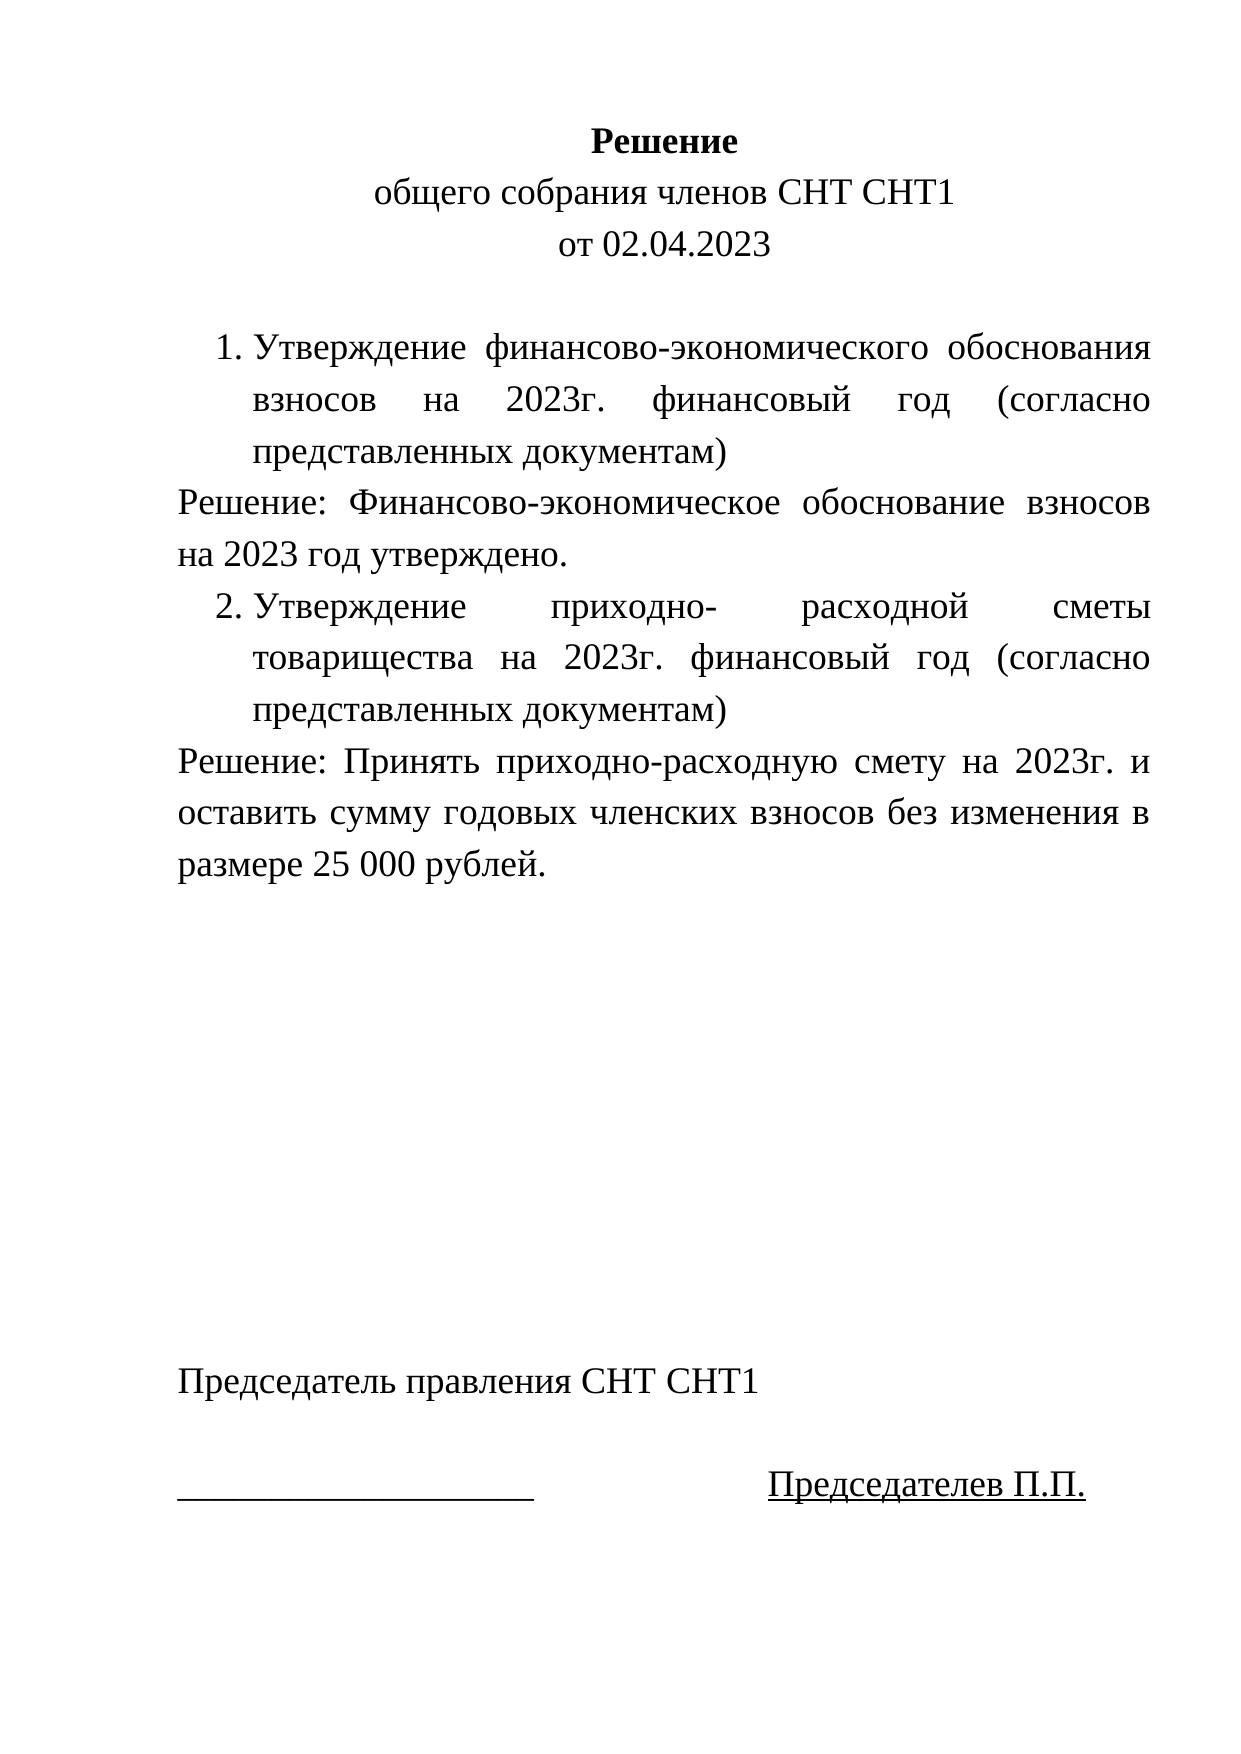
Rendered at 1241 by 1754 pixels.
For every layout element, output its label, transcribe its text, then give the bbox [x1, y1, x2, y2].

text ___________________ Председателев П.П. [177, 1461, 1152, 1504]
text Решение [177, 118, 1152, 161]
list Утверждение финансово-экономического обоснования взносов на 2023г. финансовый год (согласно представленных документам) [215, 325, 1152, 471]
text общего собрания членов СНТ СНТ1 [177, 170, 1152, 213]
text Председатель правления СНТ СНТ1 [177, 1358, 1152, 1401]
text Решение: Принять приходно-расходную смету на 2023г. и оставить сумму годовых членских взносов без изменения в размере 25 000 рублей. [177, 738, 1152, 884]
list Утверждение приходно- расходной сметы товарищества на 2023г. финансовый год (согласно представленных документам) [215, 583, 1152, 729]
text Решение: Финансово-экономическое обоснование взносов на 2023 год утверждено. [177, 480, 1152, 574]
text от 02.04.2023 [177, 221, 1152, 264]
